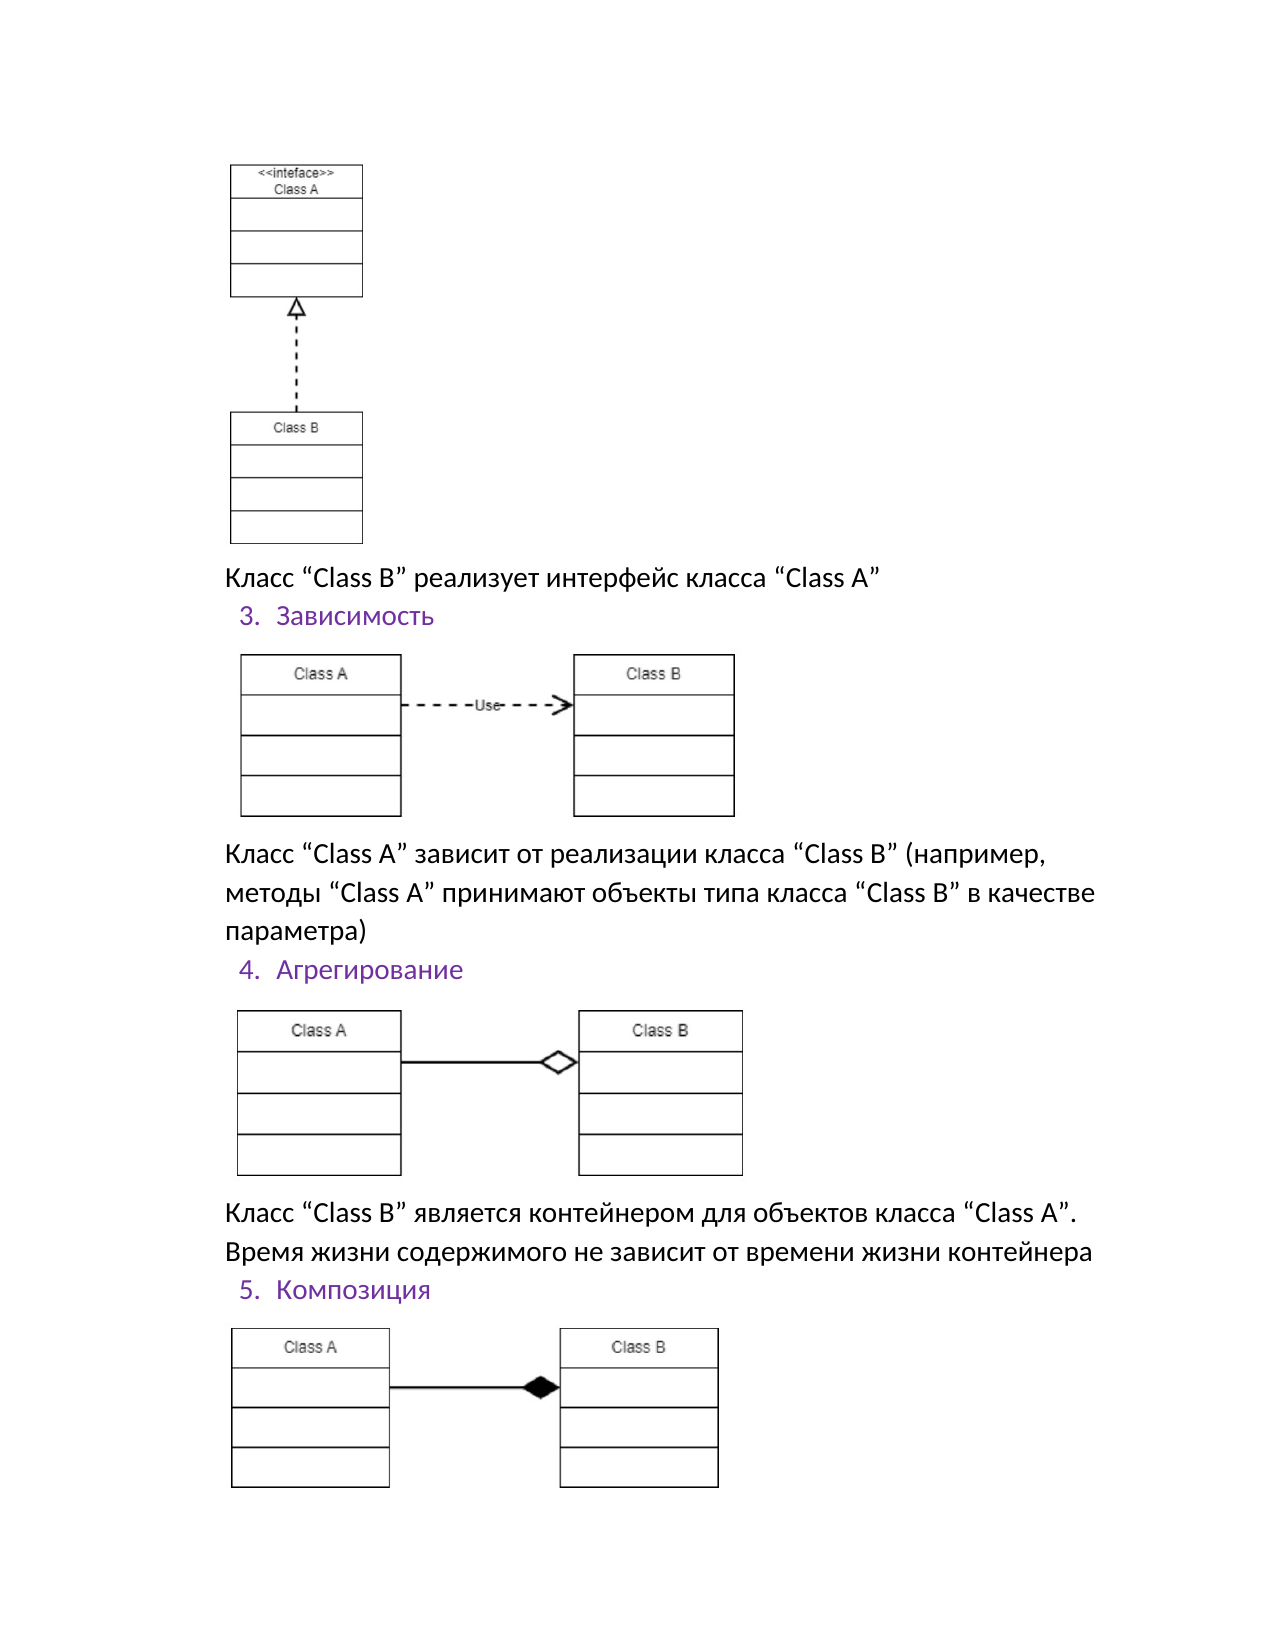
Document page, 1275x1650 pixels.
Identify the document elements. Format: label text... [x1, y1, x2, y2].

picture [225, 636, 741, 834]
picture [225, 989, 761, 1193]
list Класс “Class B” является контейнером для объектов класса “Class A”. Время жизни содержимого не зависит от времени жизни контейнера [225, 1194, 1125, 1268]
list Зависимость [239, 597, 1125, 633]
picture [225, 150, 382, 557]
list Композиция [239, 1271, 1125, 1307]
list Агрегирование [239, 951, 1125, 986]
list Класс “Class A” зависит от реализации класса “Class B” (например, методы “Class A” принимают объекты типа класса “Class B” в качестве параметра) [225, 836, 1125, 948]
list Класс “Class B” реализует интерфейс класса “Class A” [225, 559, 1125, 595]
picture [225, 1309, 738, 1498]
